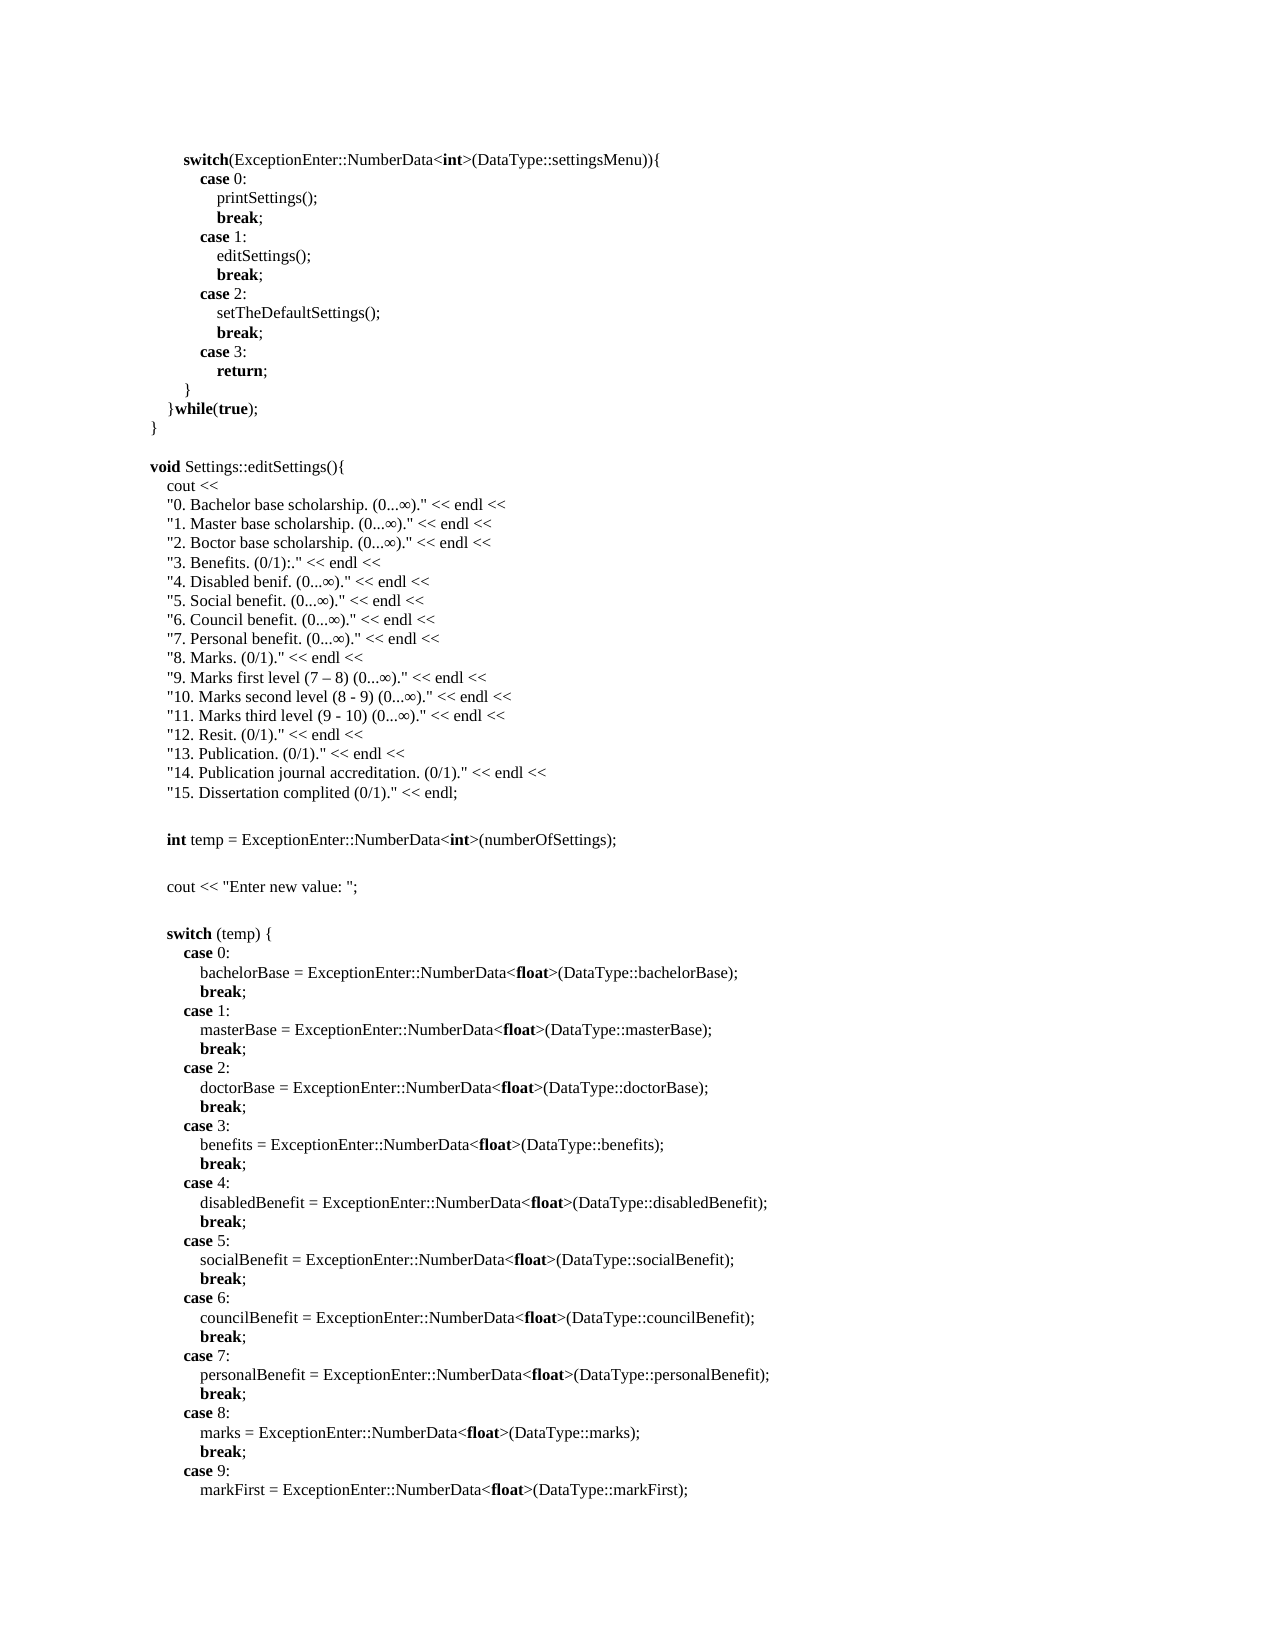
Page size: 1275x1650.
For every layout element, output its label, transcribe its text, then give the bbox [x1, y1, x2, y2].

text break; [150, 1269, 1125, 1288]
text "0. Bachelor base scholarship. (0...∞)." << endl << [150, 495, 1125, 514]
text break; [150, 1327, 1125, 1346]
text "15. Dissertation complited (0/1)." << endl; [150, 782, 1125, 802]
text case 4: [150, 1173, 1125, 1192]
text case 1: [150, 1001, 1125, 1020]
text case 0: [150, 169, 1125, 188]
text "6. Council benefit. (0...∞)." << endl << [150, 610, 1125, 629]
text disabledBenefit = ExceptionEnter::NumberData<float>(DataType::disabledBenefit); [150, 1192, 1125, 1212]
text case 9: [150, 1461, 1125, 1480]
text break; [150, 322, 1125, 342]
text void Settings::editSettings(){ [150, 457, 1125, 476]
text personalBenefit = ExceptionEnter::NumberData<float>(DataType::personalBenefit); [150, 1365, 1125, 1384]
text break; [150, 265, 1125, 284]
text masterBase = ExceptionEnter::NumberData<float>(DataType::masterBase); [150, 1020, 1125, 1039]
text switch(ExceptionEnter::NumberData<int>(DataType::settingsMenu)){ [150, 150, 1125, 169]
text councilBenefit = ExceptionEnter::NumberData<float>(DataType::councilBenefit); [150, 1307, 1125, 1327]
text "5. Social benefit. (0...∞)." << endl << [150, 591, 1125, 610]
text case 2: [150, 284, 1125, 303]
text break; [150, 207, 1125, 227]
text benefits = ExceptionEnter::NumberData<float>(DataType::benefits); [150, 1135, 1125, 1154]
text case 1: [150, 227, 1125, 246]
text socialBenefit = ExceptionEnter::NumberData<float>(DataType::socialBenefit); [150, 1250, 1125, 1269]
text "2. Вoctor base scholarship. (0...∞)." << endl << [150, 533, 1125, 552]
text bachelorBase = ExceptionEnter::NumberData<float>(DataType::bachelorBase); [150, 962, 1125, 982]
text "9. Marks first level (7 – 8) (0...∞)." << endl << [150, 667, 1125, 687]
text break; [150, 1039, 1125, 1058]
text int temp = ExceptionEnter::NumberData<int>(numberOfSettings); [150, 830, 1125, 849]
text "8. Marks. (0/1)." << endl << [150, 648, 1125, 667]
text switch (temp) { [150, 924, 1125, 943]
text "7. Personal benefit. (0...∞)." << endl << [150, 629, 1125, 648]
text break; [150, 1442, 1125, 1461]
text case 5: [150, 1231, 1125, 1250]
text case 3: [150, 342, 1125, 361]
text "13. Publication. (0/1)." << endl << [150, 744, 1125, 763]
text cout << [150, 476, 1125, 495]
text case 7: [150, 1346, 1125, 1365]
text "4. Disabled benif. (0...∞)." << endl << [150, 572, 1125, 591]
text "11. Marks third level (9 - 10) (0...∞)." << endl << [150, 706, 1125, 725]
text break; [150, 1154, 1125, 1173]
text break; [150, 1097, 1125, 1116]
text "10. Marks second level (8 - 9) (0...∞)." << endl << [150, 687, 1125, 706]
text "12. Resit. (0/1)." << endl << [150, 725, 1125, 744]
text doctorBase = ExceptionEnter::NumberData<float>(DataType::doctorBase); [150, 1077, 1125, 1097]
text editSettings(); [150, 246, 1125, 265]
text setTheDefaultSettings(); [150, 303, 1125, 322]
text }while(true); [150, 399, 1125, 418]
text case 6: [150, 1288, 1125, 1307]
text case 2: [150, 1058, 1125, 1077]
text printSettings(); [150, 188, 1125, 207]
text case 0: [150, 943, 1125, 962]
text case 8: [150, 1403, 1125, 1422]
text "1. Master base scholarship. (0...∞)." << endl << [150, 514, 1125, 533]
text case 3: [150, 1116, 1125, 1135]
text } [150, 380, 1125, 399]
text } [150, 418, 1125, 437]
text break; [150, 1384, 1125, 1403]
text break; [150, 1212, 1125, 1231]
text markFirst = ExceptionEnter::NumberData<float>(DataType::markFirst); [150, 1480, 1125, 1499]
text return; [150, 361, 1125, 380]
text "3. Benefits. (0/1):." << endl << [150, 552, 1125, 572]
text "14. Publication journal accreditation. (0/1)." << endl << [150, 763, 1125, 782]
text marks = ExceptionEnter::NumberData<float>(DataType::marks); [150, 1422, 1125, 1442]
text break; [150, 982, 1125, 1001]
text cout << "Enter new value: "; [150, 877, 1125, 896]
